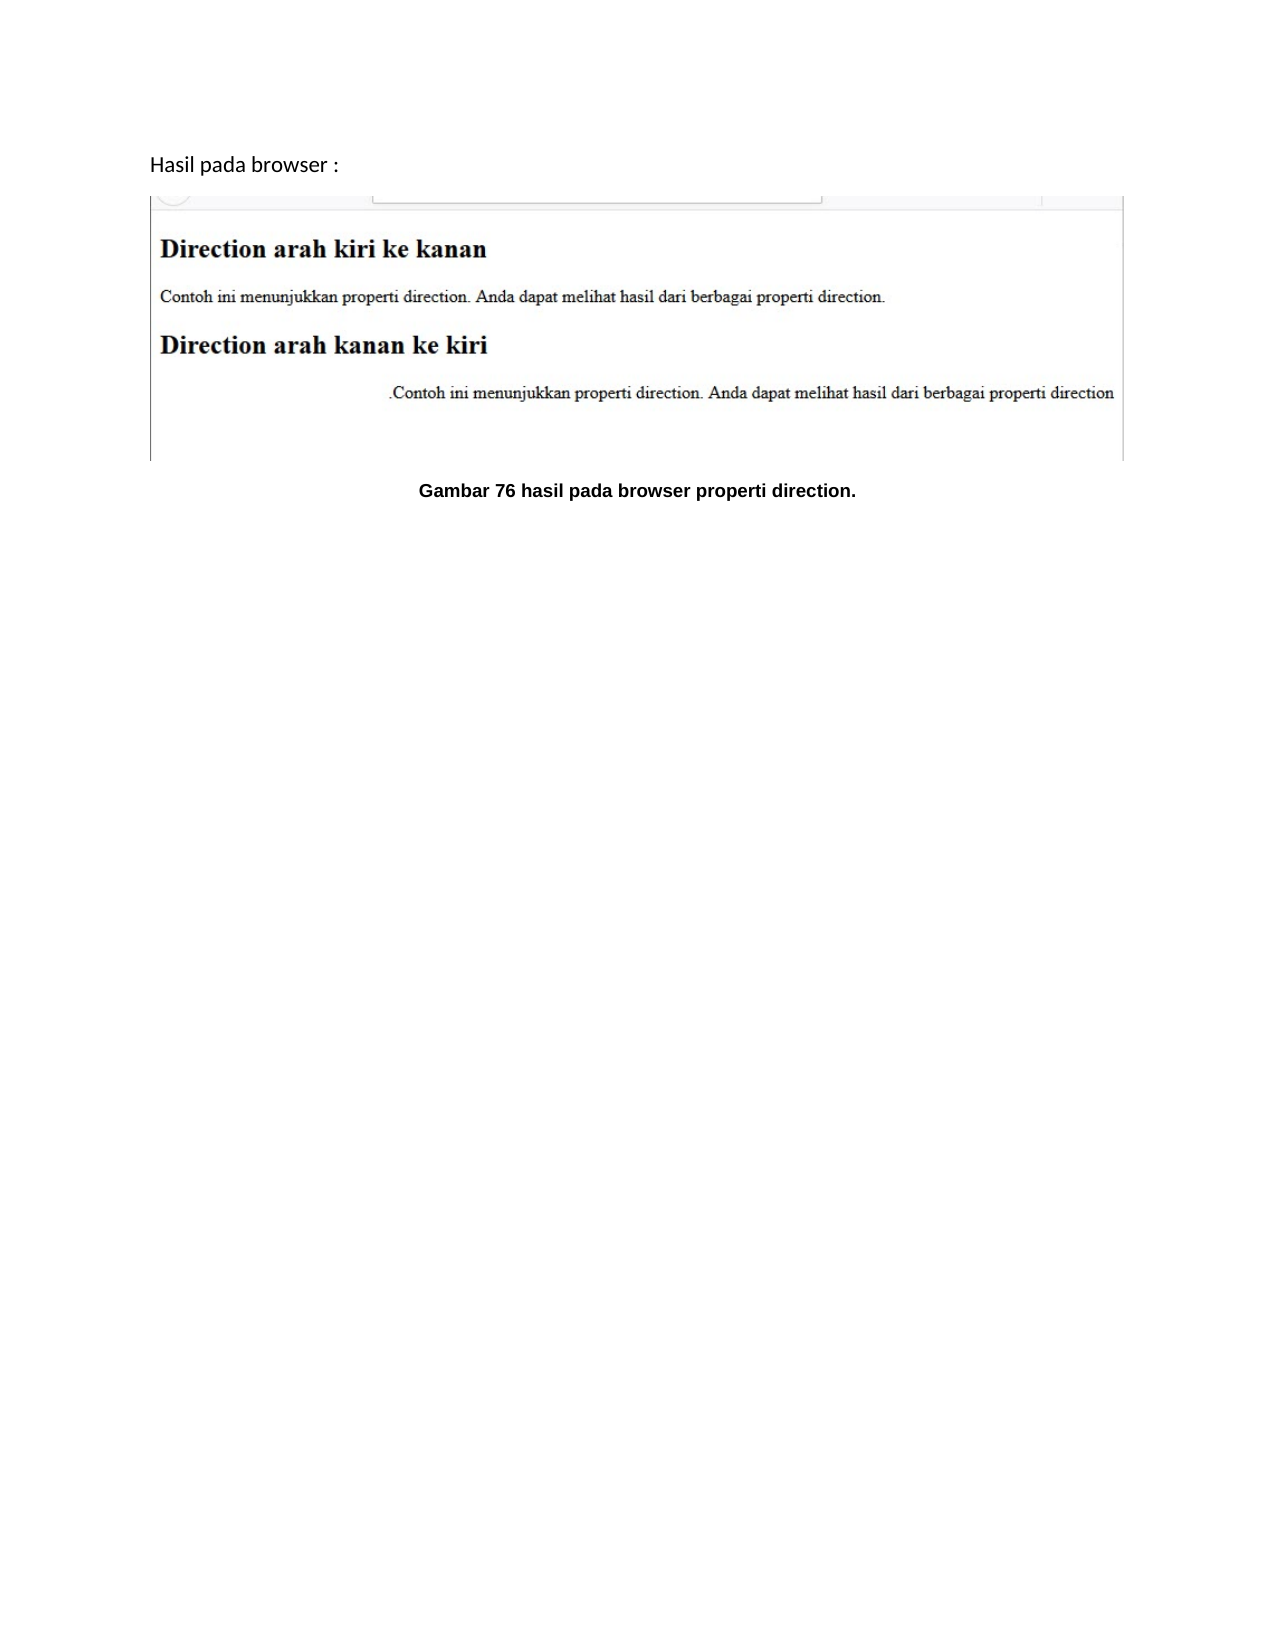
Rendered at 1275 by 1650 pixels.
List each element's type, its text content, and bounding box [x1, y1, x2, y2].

text Hasil pada browser : [150, 150, 1125, 178]
picture [150, 196, 1124, 461]
